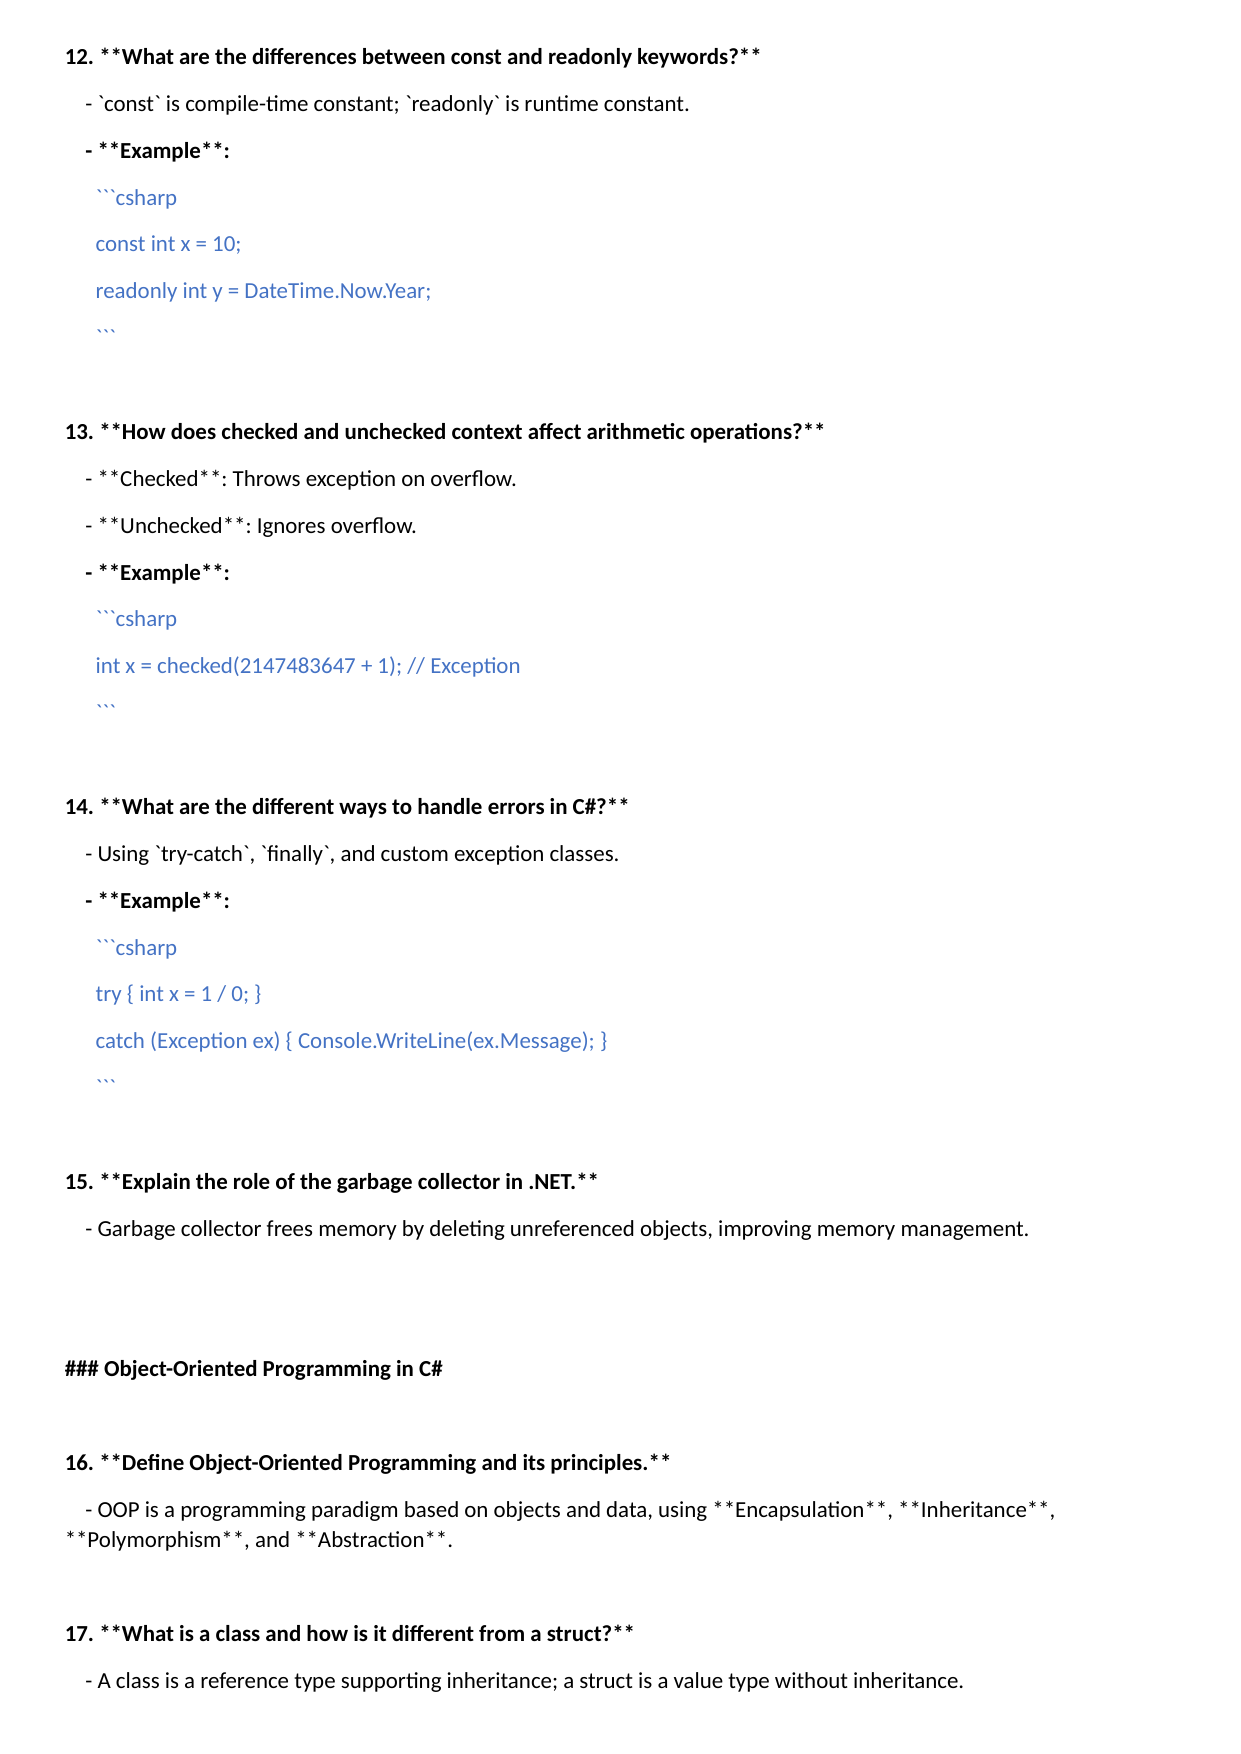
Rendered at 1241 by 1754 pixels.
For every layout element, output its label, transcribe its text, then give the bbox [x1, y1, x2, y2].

text 14. **What are the different ways to handle errors in C#?** [64, 792, 1169, 820]
text 13. **How does checked and unchecked context affect arithmetic operations?** [64, 417, 1169, 445]
text - **Example**: [64, 558, 1169, 586]
text const int x = 10; [64, 229, 1169, 257]
text 17. **What is a class and how is it different from a struct?** [64, 1619, 1169, 1647]
text ``` [64, 1073, 1169, 1101]
text 16. **Define Object-Oriented Programming and its principles.** [64, 1448, 1169, 1476]
text - OOP is a programming paradigm based on objects and data, using **Encapsulation**, **Inheritance**, **Polymorphism**, and **Abstraction**. [64, 1495, 1169, 1553]
text ```csharp [64, 183, 1169, 211]
text ```csharp [64, 933, 1169, 961]
text - **Example**: [64, 136, 1169, 164]
text readonly int y = DateTime.Now.Year; [64, 276, 1169, 304]
text - Garbage collector frees memory by deleting unreferenced objects, improving memory management. [64, 1214, 1169, 1242]
text catch (Exception ex) { Console.WriteLine(ex.Message); } [64, 1026, 1169, 1054]
text - Using `try-catch`, `finally`, and custom exception classes. [64, 839, 1169, 867]
text - **Example**: [64, 886, 1169, 914]
text ``` [64, 698, 1169, 726]
text ```csharp [64, 604, 1169, 632]
text try { int x = 1 / 0; } [64, 979, 1169, 1007]
text 12. **What are the differences between const and readonly keywords?** [64, 42, 1169, 70]
text 15. **Explain the role of the garbage collector in .NET.** [64, 1167, 1169, 1195]
text ``` [64, 323, 1169, 351]
text - **Checked**: Throws exception on overflow. [64, 464, 1169, 492]
text - **Unchecked**: Ignores overflow. [64, 511, 1169, 539]
text int x = checked(2147483647 + 1); // Exception [64, 651, 1169, 679]
text ### Object-Oriented Programming in C# [64, 1354, 1169, 1382]
text - A class is a reference type supporting inheritance; a struct is a value type without inheritance. [64, 1666, 1169, 1694]
text - `const` is compile-time constant; `readonly` is runtime constant. [64, 89, 1169, 117]
